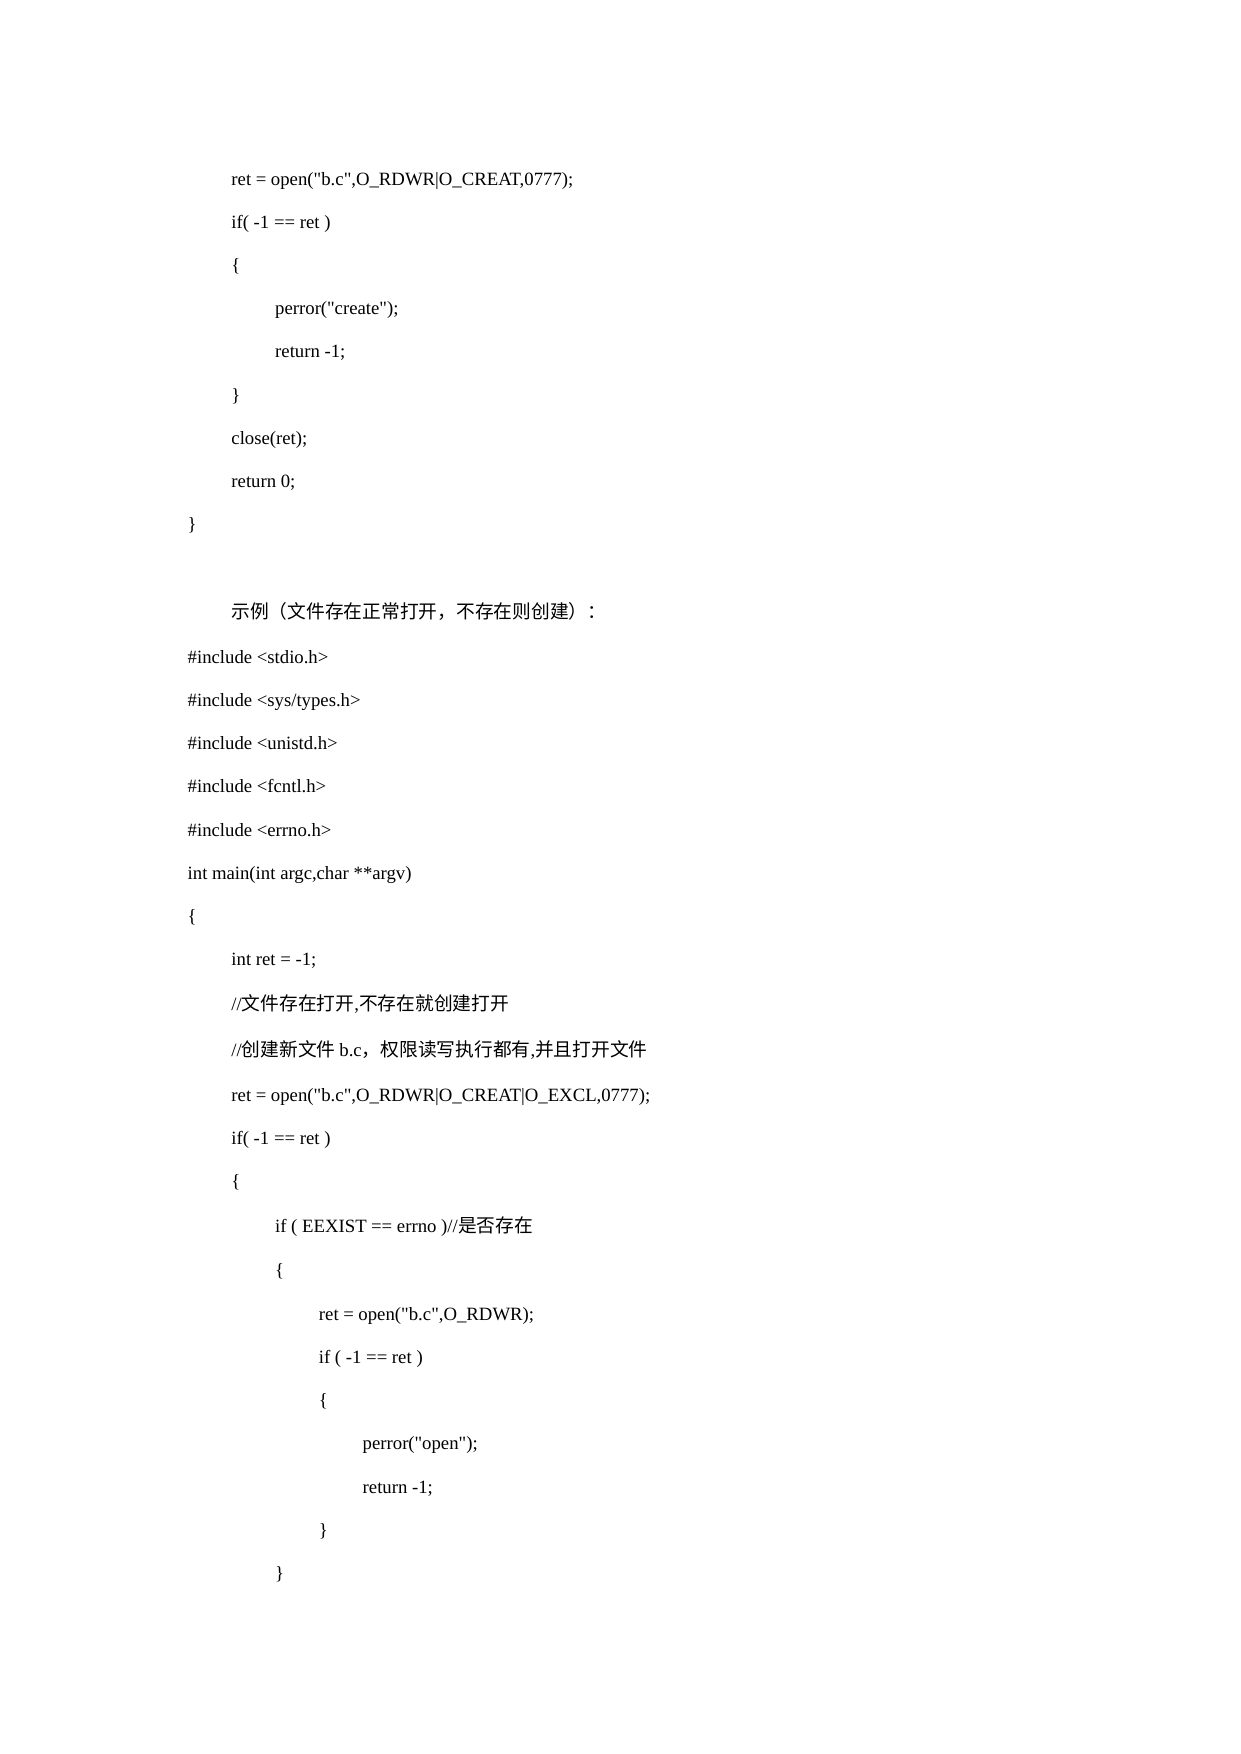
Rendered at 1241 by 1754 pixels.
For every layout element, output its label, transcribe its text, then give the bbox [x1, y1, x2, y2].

text return -1; [187, 1470, 1053, 1503]
text if( -1 == ret ) [187, 1121, 1053, 1154]
text { [187, 900, 1053, 932]
text { [187, 1254, 1053, 1286]
text } [187, 1557, 1053, 1589]
text //文件存在打开,不存在就创建打开 [187, 986, 1053, 1019]
text int main(int argc,char **argv) [187, 856, 1053, 889]
text } [187, 508, 1053, 540]
text #include <errno.h> [187, 813, 1053, 846]
text { [187, 1384, 1053, 1416]
text ret = open("b.c",O_RDWR|O_CREAT,0777); [187, 162, 1053, 194]
text { [187, 1165, 1053, 1197]
text return 0; [187, 464, 1053, 497]
text } [187, 378, 1053, 411]
text if ( EEXIST == errno )//是否存在 [187, 1208, 1053, 1240]
text } [187, 1513, 1053, 1546]
text { [187, 248, 1053, 281]
text if( -1 == ret ) [187, 205, 1053, 238]
text ret = open("b.c",O_RDWR); [187, 1297, 1053, 1330]
text #include <sys/types.h> [187, 683, 1053, 716]
text perror("create"); [187, 292, 1053, 324]
text #include <unistd.h> [187, 727, 1053, 759]
text perror("open"); [187, 1427, 1053, 1459]
text 示例（文件存在正常打开，不存在则创建）： [187, 594, 1053, 627]
text #include <stdio.h> [187, 640, 1053, 673]
text //创建新文件b.c，权限读写执行都有,并且打开文件 [187, 1032, 1053, 1065]
text ret = open("b.c",O_RDWR|O_CREAT|O_EXCL,0777); [187, 1078, 1053, 1111]
text int ret = -1; [187, 943, 1053, 975]
text close(ret); [187, 421, 1053, 454]
text if ( -1 == ret ) [187, 1340, 1053, 1373]
text #include <fcntl.h> [187, 770, 1053, 802]
text return -1; [187, 335, 1053, 367]
